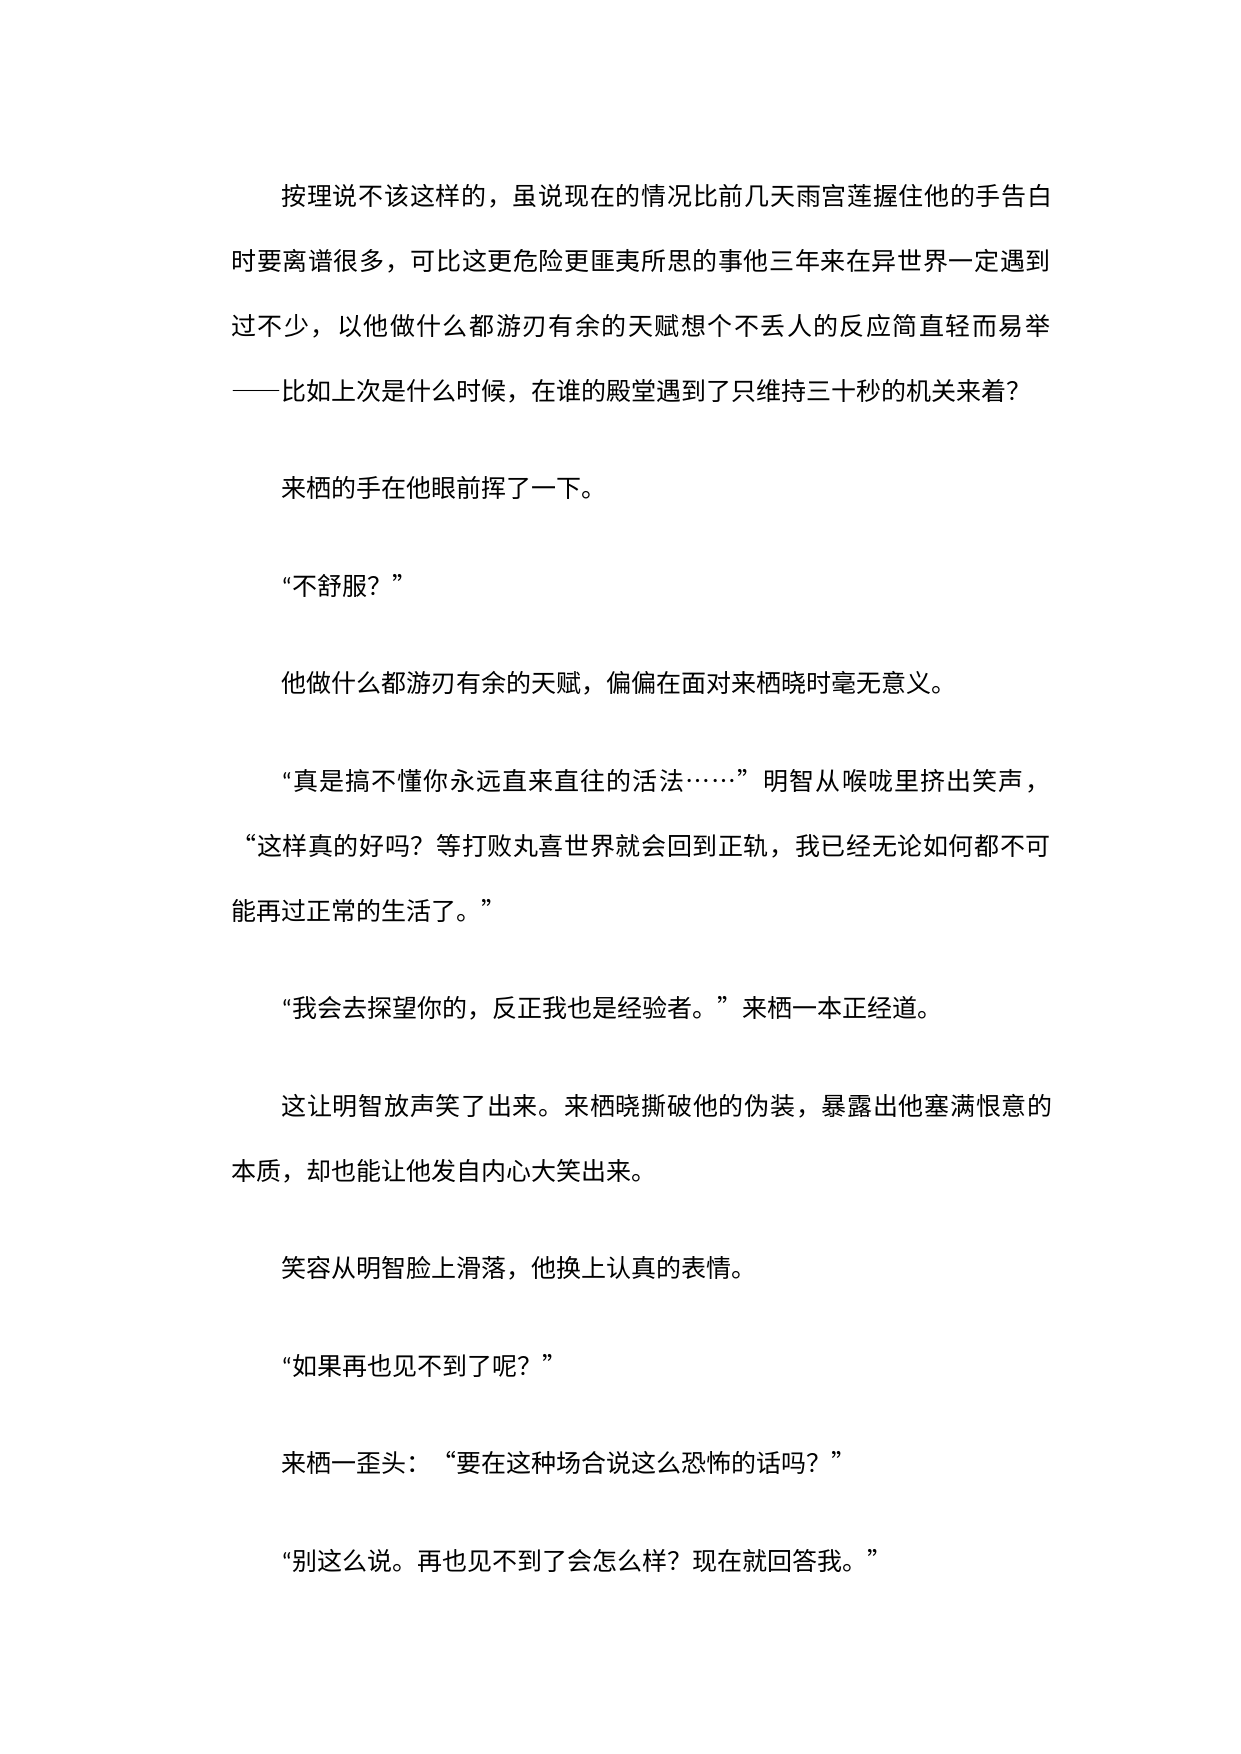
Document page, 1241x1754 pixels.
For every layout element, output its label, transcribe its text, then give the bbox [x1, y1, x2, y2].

text 这让明智放声笑了出来。来栖晓撕破他的伪装，暴露出他塞满恨意的本质，却也能让他发自内心大笑出来。 [231, 1072, 1053, 1202]
text 他做什么都游刃有余的天赋，偏偏在面对来栖晓时毫无意义。 [231, 649, 1053, 714]
text 来栖一歪头：“要在这种场合说这么恐怖的话吗？” [231, 1429, 1053, 1494]
text “我会去探望你的，反正我也是经验者。”来栖一本正经道。 [231, 974, 1053, 1039]
text 按理说不该这样的，虽说现在的情况比前几天雨宫莲握住他的手告白时要离谱很多，可比这更危险更匪夷所思的事他三年来在异世界一定遇到过不少，以他做什么都游刃有余的天赋想个不丢人的反应简直轻而易举——比如上次是什么时候，在谁的殿堂遇到了只维持三十秒的机关来着？ [231, 162, 1053, 422]
text “如果再也见不到了呢？” [231, 1332, 1053, 1397]
text “真是搞不懂你永远直来直往的活法……”明智从喉咙里挤出笑声，“这样真的好吗？等打败丸喜世界就会回到正轨，我已经无论如何都不可能再过正常的生活了。” [231, 747, 1053, 942]
text 笑容从明智脸上滑落，他换上认真的表情。 [231, 1234, 1053, 1299]
text “不舒服？” [231, 552, 1053, 617]
text 来栖的手在他眼前挥了一下。 [231, 454, 1053, 519]
text “别这么说。再也见不到了会怎么样？现在就回答我。” [231, 1527, 1053, 1592]
